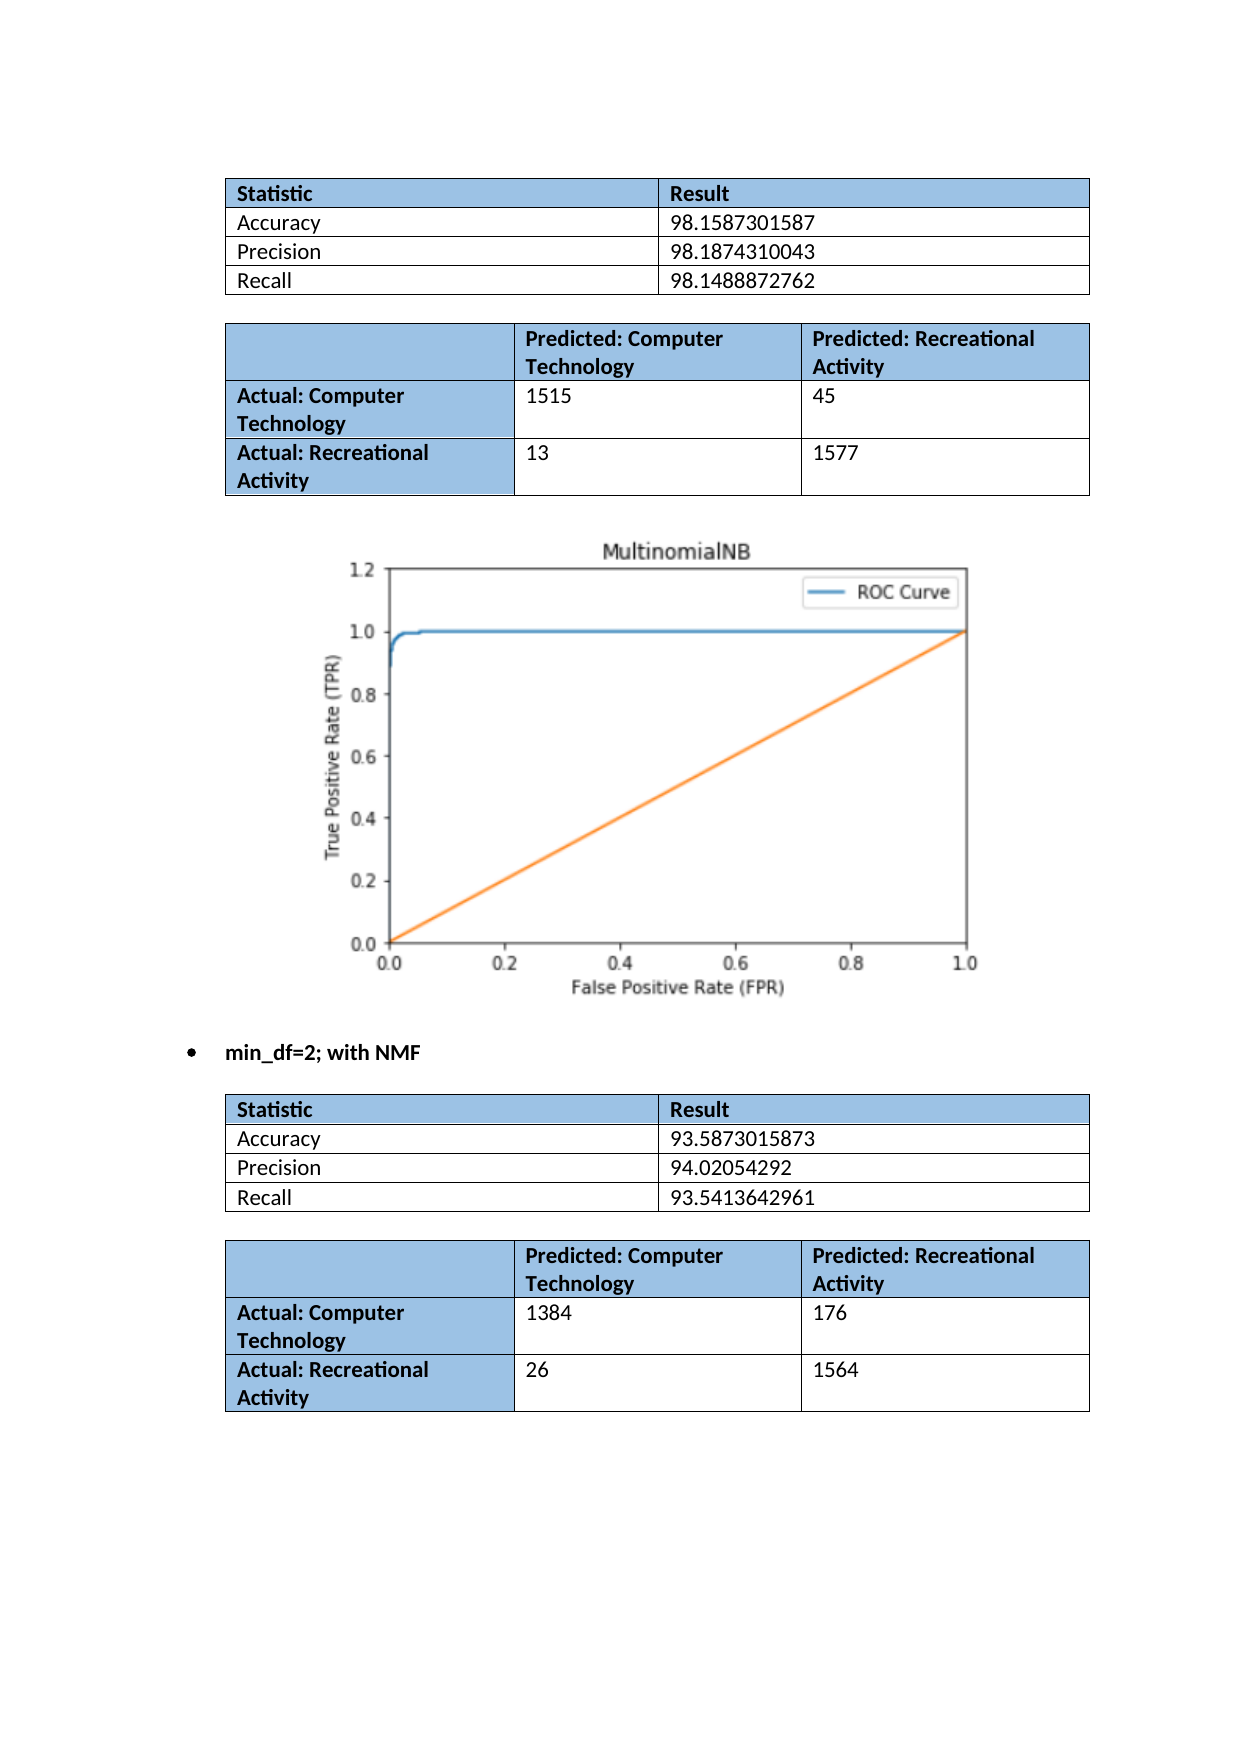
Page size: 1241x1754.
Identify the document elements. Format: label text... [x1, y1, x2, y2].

table_header Statistic [226, 1095, 658, 1123]
table_cell Actual: Computer Technology [226, 381, 514, 437]
table_cell Recall [226, 1183, 658, 1211]
table_header Result [659, 179, 1089, 207]
table_header Predicted: Computer Technology [515, 1241, 801, 1297]
list min_df=2; with NMF [187, 1038, 1090, 1066]
table_cell Actual: Computer Technology [226, 1298, 514, 1354]
picture [285, 524, 1031, 1011]
table_cell Actual: Recreational Activity [226, 439, 514, 494]
table_cell 45 [802, 381, 1089, 437]
table_cell Precision [226, 237, 658, 265]
table_cell Actual: Recreational Activity [226, 1355, 514, 1411]
table_cell 176 [802, 1298, 1089, 1354]
table_cell 1515 [515, 381, 801, 437]
table_cell Accuracy [226, 1125, 658, 1152]
table_header Result [659, 1095, 1089, 1123]
table_header [226, 1241, 514, 1297]
table_header Predicted: Recreational Activity [802, 324, 1089, 380]
table_cell 13 [515, 439, 801, 494]
table_cell 1577 [802, 439, 1089, 494]
table_cell 1564 [802, 1355, 1089, 1411]
table_header Statistic [226, 179, 658, 207]
table_header [226, 324, 514, 380]
table_cell 26 [515, 1355, 801, 1411]
table_header Predicted: Computer Technology [515, 324, 801, 380]
table_cell Recall [226, 266, 658, 294]
table_cell 1384 [515, 1298, 801, 1354]
table_cell Precision [226, 1154, 658, 1182]
table_header Predicted: Recreational Activity [802, 1241, 1089, 1297]
table_cell Accuracy [226, 208, 658, 236]
